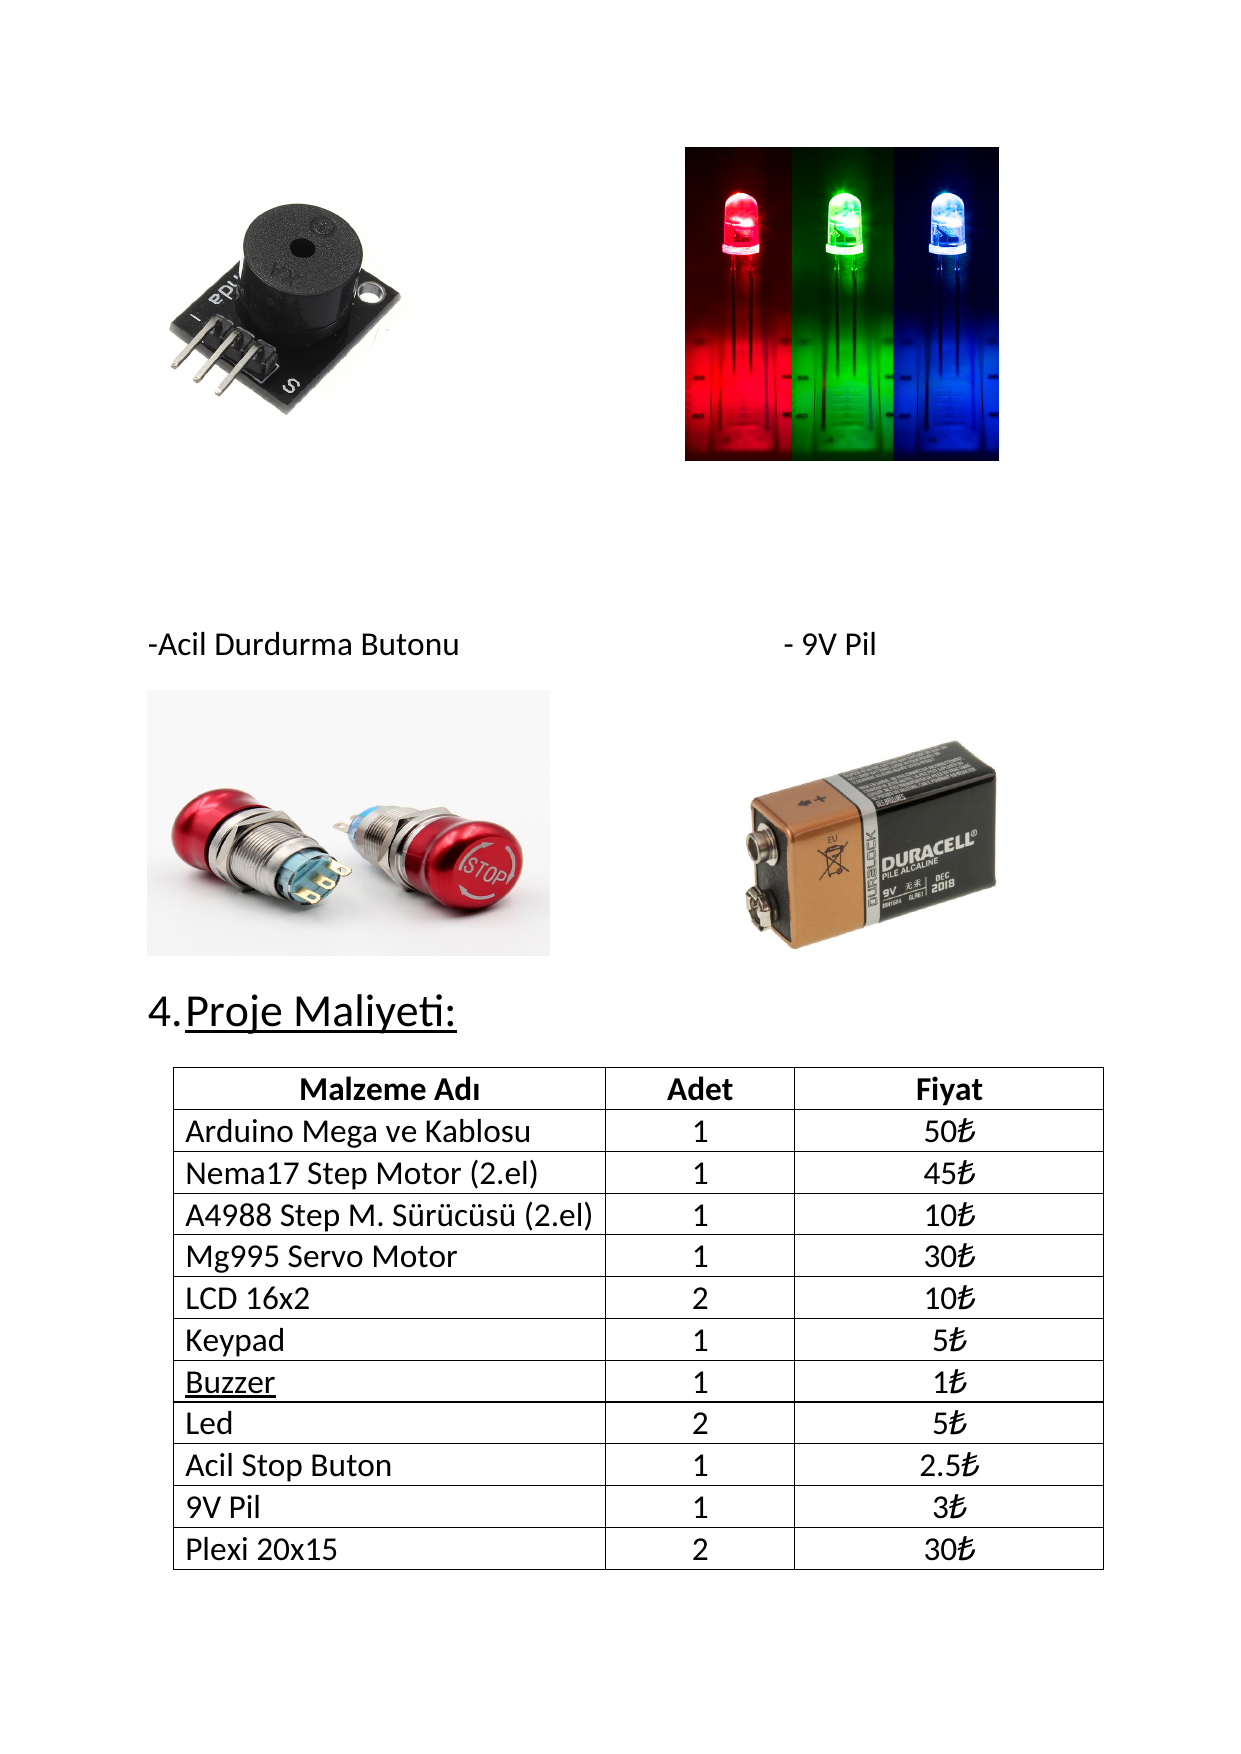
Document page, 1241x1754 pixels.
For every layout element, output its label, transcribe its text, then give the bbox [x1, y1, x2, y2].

table_cell 2 [606, 1403, 794, 1443]
table_cell 30₺ [795, 1235, 1103, 1276]
table_cell 10₺ [795, 1277, 1103, 1318]
table_cell 1 [606, 1361, 794, 1401]
table_cell 1 [606, 1319, 794, 1359]
table_cell 30₺ [795, 1528, 1103, 1568]
table_cell 1 [606, 1444, 794, 1485]
table_cell Mg995 Servo Motor [174, 1235, 605, 1276]
table_cell 9V Pil [174, 1486, 605, 1527]
table_cell Buzzer [174, 1361, 605, 1401]
text -Acil Durdurma Butonu - 9V Pil [148, 623, 1093, 663]
table_cell A4988 Step M. Sürücüsü (2.el) [174, 1194, 605, 1234]
table_cell LCD 16x2 [174, 1277, 605, 1318]
table_cell 1 [606, 1486, 794, 1527]
table_header Adet [606, 1068, 794, 1109]
table_cell 10₺ [795, 1194, 1103, 1234]
table_cell Led [174, 1403, 605, 1443]
table_cell 2 [606, 1528, 794, 1568]
table_header Malzeme Adı [174, 1068, 605, 1109]
picture [738, 733, 1005, 956]
table_cell 45₺ [795, 1152, 1103, 1192]
table_cell 1 [606, 1235, 794, 1276]
table_cell Acil Stop Buton [174, 1444, 605, 1485]
table_cell 1 [606, 1152, 794, 1192]
picture [685, 147, 999, 461]
picture [147, 690, 550, 956]
table_cell Plexi 20x15 [174, 1528, 605, 1568]
table_cell 5₺ [795, 1319, 1103, 1359]
list Proje Maliyeti: [148, 982, 1093, 1038]
table_cell Nema17 Step Motor (2.el) [174, 1152, 605, 1192]
table_cell 1 [606, 1194, 794, 1234]
picture [147, 171, 437, 461]
table_cell 1 [606, 1110, 794, 1151]
table_cell 3₺ [795, 1486, 1103, 1527]
table_cell Arduino Mega ve Kablosu [174, 1110, 605, 1151]
table_cell Keypad [174, 1319, 605, 1359]
table_header Fiyat [795, 1068, 1103, 1109]
table_cell 2.5₺ [795, 1444, 1103, 1485]
table_cell 50₺ [795, 1110, 1103, 1151]
table_cell 5₺ [795, 1403, 1103, 1443]
table_cell 1₺ [795, 1361, 1103, 1401]
table_cell 2 [606, 1277, 794, 1318]
